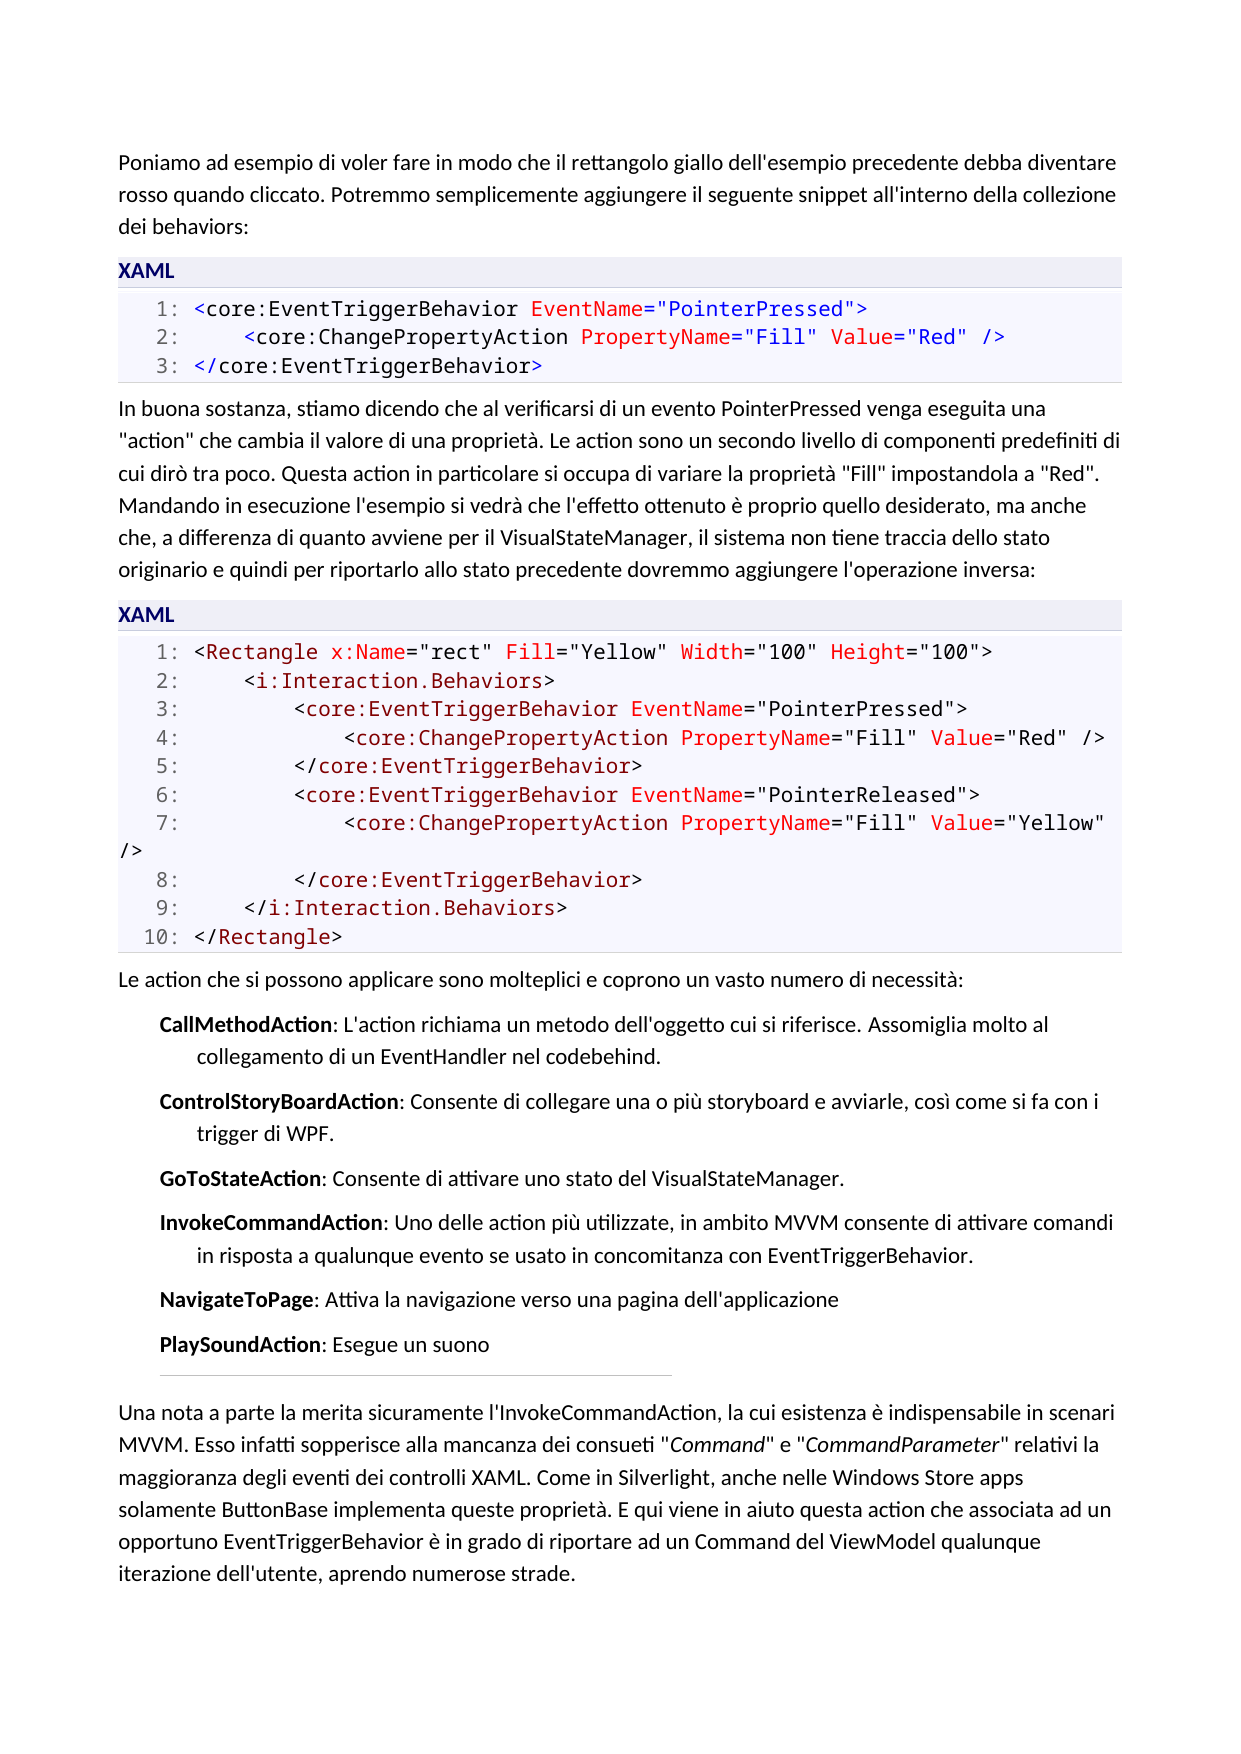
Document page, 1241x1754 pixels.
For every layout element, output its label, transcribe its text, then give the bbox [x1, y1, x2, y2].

text XAML [118, 257, 1122, 287]
text 1: <Rectangle x:Name="rect" Fill="Yellow" Width="100" Height="100"> [118, 636, 1122, 666]
text 4: <core:ChangePropertyAction PropertyName="Fill" Value="Red" /> [118, 723, 1122, 751]
list ControlStoryBoardAction: Consente di collegare una o più storyboard e avviarle, così come si fa con i trigger di WPF. [159, 1087, 1122, 1147]
text 6: <core:EventTriggerBehavior EventName="PointerReleased"> [118, 780, 1122, 808]
text 7: <core:ChangePropertyAction PropertyName="Fill" Value="Yellow" /> [118, 808, 1122, 865]
text In buona sostanza, stiamo dicendo che al verificarsi di un evento PointerPressed venga eseguita una "action" che cambia il valore di una proprietà. Le action sono un secondo livello di componenti predefiniti di cui dirò tra poco. Questa action in particolare si occupa di variare la proprietà "Fill" impostandola a "Red". Mandando in esecuzione l'esempio si vedrà che l'effetto ottenuto è proprio quello desiderato, ma anche che, a differenza di quanto avviene per il VisualStateManager, il sistema non tiene traccia dello stato originario e quindi per riportarlo allo stato precedente dovremmo aggiungere l'operazione inversa: [118, 394, 1122, 583]
text Le action che si possono applicare sono molteplici e coprono un vasto numero di necessità: [118, 965, 1122, 993]
text XAML [118, 600, 1122, 630]
text 10: </Rectangle> [118, 919, 1122, 952]
list CallMethodAction: L'action richiama un metodo dell'oggetto cui si riferisce. Assomiglia molto al collegamento di un EventHandler nel codebehind. [159, 1010, 1122, 1070]
text 3: <core:EventTriggerBehavior EventName="PointerPressed"> [118, 694, 1122, 723]
text 5: </core:EventTriggerBehavior> [118, 751, 1122, 780]
list GoToStateAction: Consente di attivare uno stato del VisualStateManager. [159, 1164, 1122, 1192]
text Poniamo ad esempio di voler fare in modo che il rettangolo giallo dell'esempio precedente debba diventare rosso quando cliccato. Potremmo semplicemente aggiungere il seguente snippet all'interno della collezione dei behaviors: [118, 148, 1122, 240]
list NavigateToPage: Attiva la navigazione verso una pagina dell'applicazione [159, 1285, 1122, 1313]
text 3: </core:EventTriggerBehavior> [118, 348, 1122, 382]
list PlaySoundAction: Esegue un suono [159, 1330, 1122, 1358]
text 2: <core:ChangePropertyAction PropertyName="Fill" Value="Red" /> [118, 322, 1122, 348]
text Una nota a parte la merita sicuramente l'InvokeCommandAction, la cui esistenza è indispensabile in scenari MVVM. Esso infatti sopperisce alla mancanza dei consueti "Command" e "CommandParameter" relativi la maggioranza degli eventi dei controlli XAML. Come in Silverlight, anche nelle Windows Store apps solamente ButtonBase implementa queste proprietà. E qui viene in aiuto questa action che associata ad un opportuno EventTriggerBehavior è in grado di riportare ad un Command del ViewModel qualunque iterazione dell'utente, aprendo numerose strade. [118, 1398, 1122, 1587]
list InvokeCommandAction: Uno delle action più utilizzate, in ambito MVVM consente di attivare comandi in risposta a qualunque evento se usato in concomitanza con EventTriggerBehavior. [159, 1208, 1122, 1269]
text 9: </i:Interaction.Behaviors> [118, 893, 1122, 919]
text 8: </core:EventTriggerBehavior> [118, 865, 1122, 893]
text 1: <core:EventTriggerBehavior EventName="PointerPressed"> [118, 293, 1122, 322]
text 2: <i:Interaction.Behaviors> [118, 666, 1122, 694]
